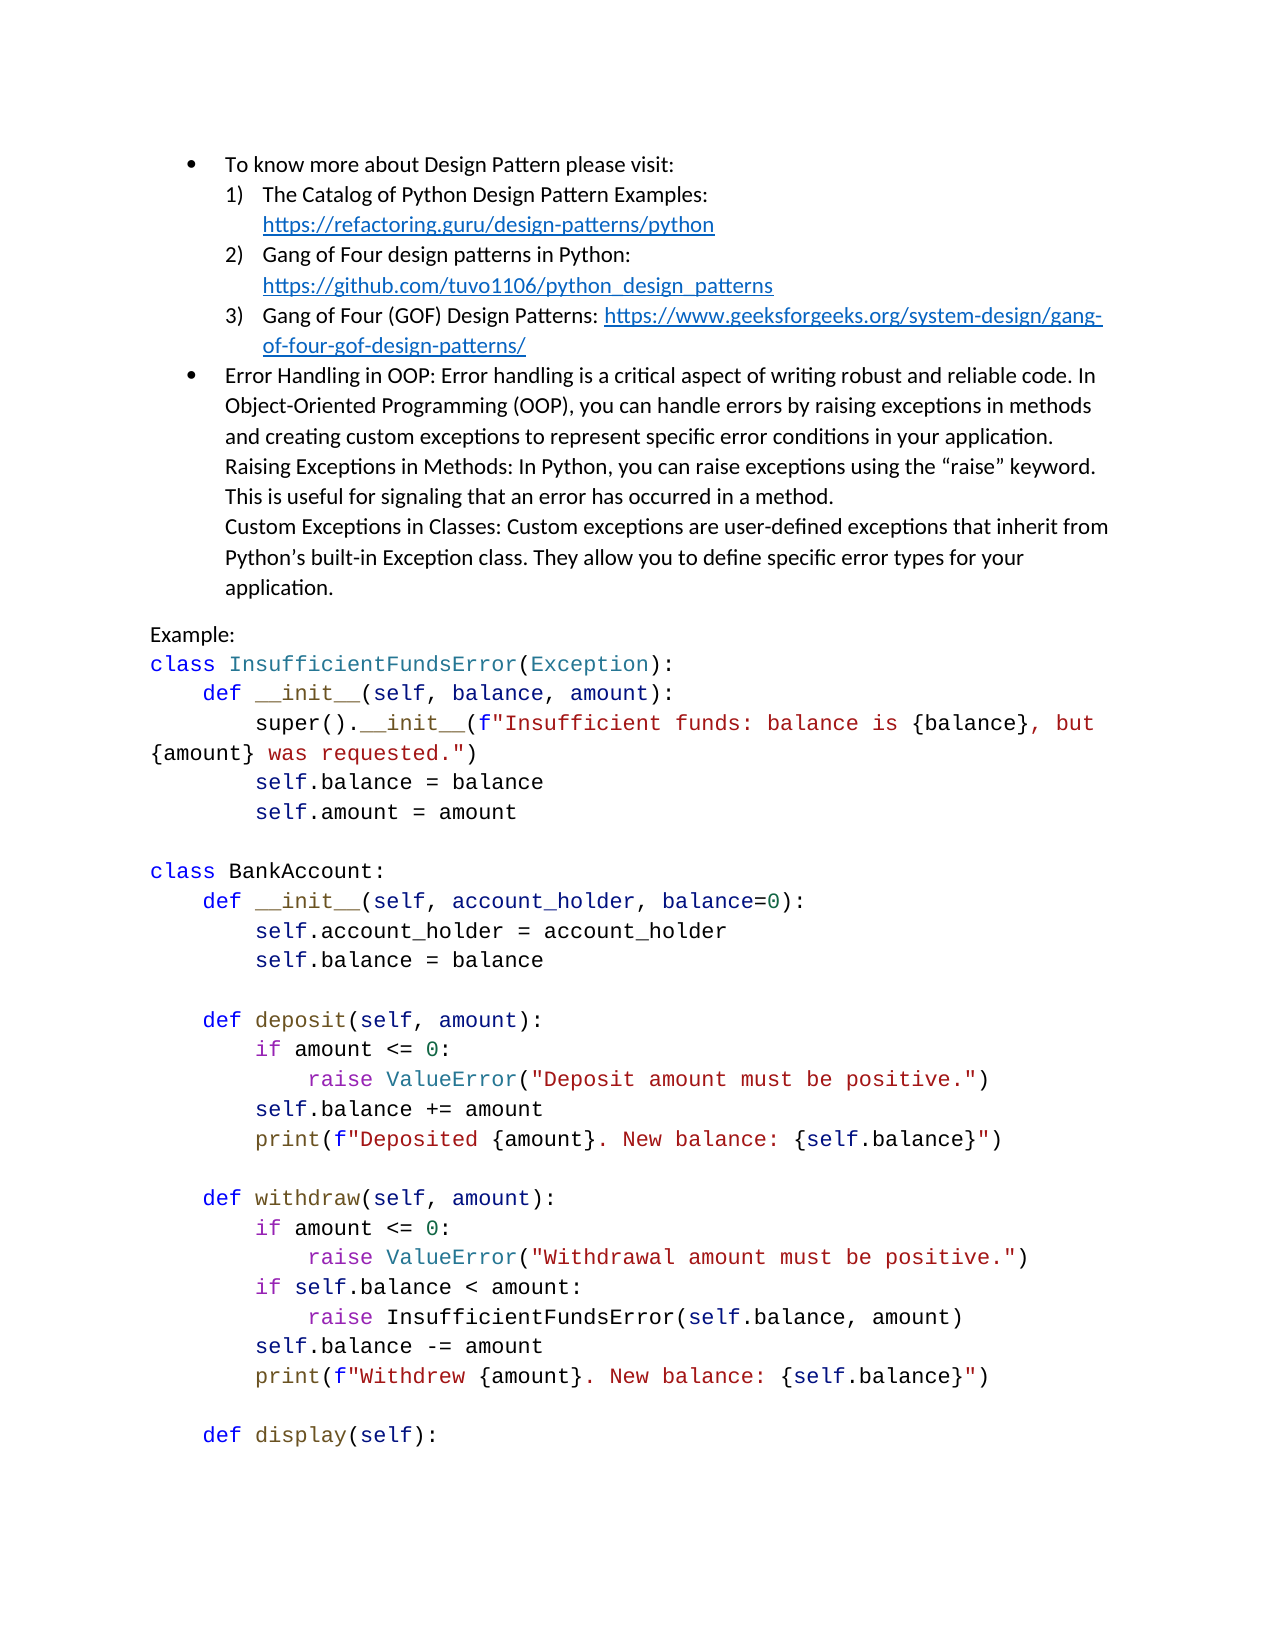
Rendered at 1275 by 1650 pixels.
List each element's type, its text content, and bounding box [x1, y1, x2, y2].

text raise ValueError("Deposit amount must be positive.") [150, 1063, 1125, 1093]
text self.balance = balance [150, 945, 1125, 974]
list The Catalog of Python Design Pattern Examples: https://refactoring.guru/design-patterns/python [225, 180, 1125, 238]
text self.balance -= amount [150, 1331, 1125, 1360]
text raise ValueError("Withdrawal amount must be positive.") [150, 1242, 1125, 1271]
text class BankAccount: [150, 856, 1125, 885]
text super().__init__(f"Insufficient funds: balance is {balance}, but {amount} was requested.") [150, 707, 1125, 767]
text print(f"Deposited {amount}. New balance: {self.balance}") [150, 1123, 1125, 1152]
text raise InsufficientFundsError(self.balance, amount) [150, 1301, 1125, 1331]
text def deposit(self, amount): [150, 1004, 1125, 1034]
text self.balance = balance [150, 767, 1125, 796]
text def withdraw(self, amount): [150, 1182, 1125, 1212]
list Gang of Four (GOF) Design Patterns: https://www.geeksforgeeks.org/system-design/gang-of-four-gof-design-patterns/ [225, 301, 1125, 359]
text print(f"Withdrew {amount}. New balance: {self.balance}") [150, 1360, 1125, 1390]
text self.amount = amount [150, 796, 1125, 826]
list Custom Exceptions in Classes: Custom exceptions are user-defined exceptions that inherit from Python’s built-in Exception class. They allow you to define specific error types for your application. [225, 512, 1125, 601]
text self.account_holder = account_holder [150, 915, 1125, 945]
text Example: [150, 620, 1125, 648]
text def display(self): [150, 1420, 1125, 1449]
list Raising Exceptions in Methods: In Python, you can raise exceptions using the “raise” keyword. This is useful for signaling that an error has occurred in a method. [225, 452, 1125, 510]
list Gang of Four design patterns in Python: https://github.com/tuvo1106/python_design_patterns [225, 241, 1125, 299]
text if amount <= 0: [150, 1212, 1125, 1242]
text class InsufficientFundsError(Exception): [150, 648, 1125, 677]
list To know more about Design Pattern please visit: [187, 150, 1125, 178]
text self.balance += amount [150, 1093, 1125, 1123]
text if amount <= 0: [150, 1034, 1125, 1063]
list Error Handling in OOP: Error handling is a critical aspect of writing robust and reliable code. In Object-Oriented Programming (OOP), you can handle errors by raising exceptions in methods and creating custom exceptions to represent specific error conditions in your application. [187, 361, 1125, 450]
text if self.balance < amount: [150, 1271, 1125, 1301]
text def __init__(self, balance, amount): [150, 677, 1125, 707]
text def __init__(self, account_holder, balance=0): [150, 885, 1125, 915]
